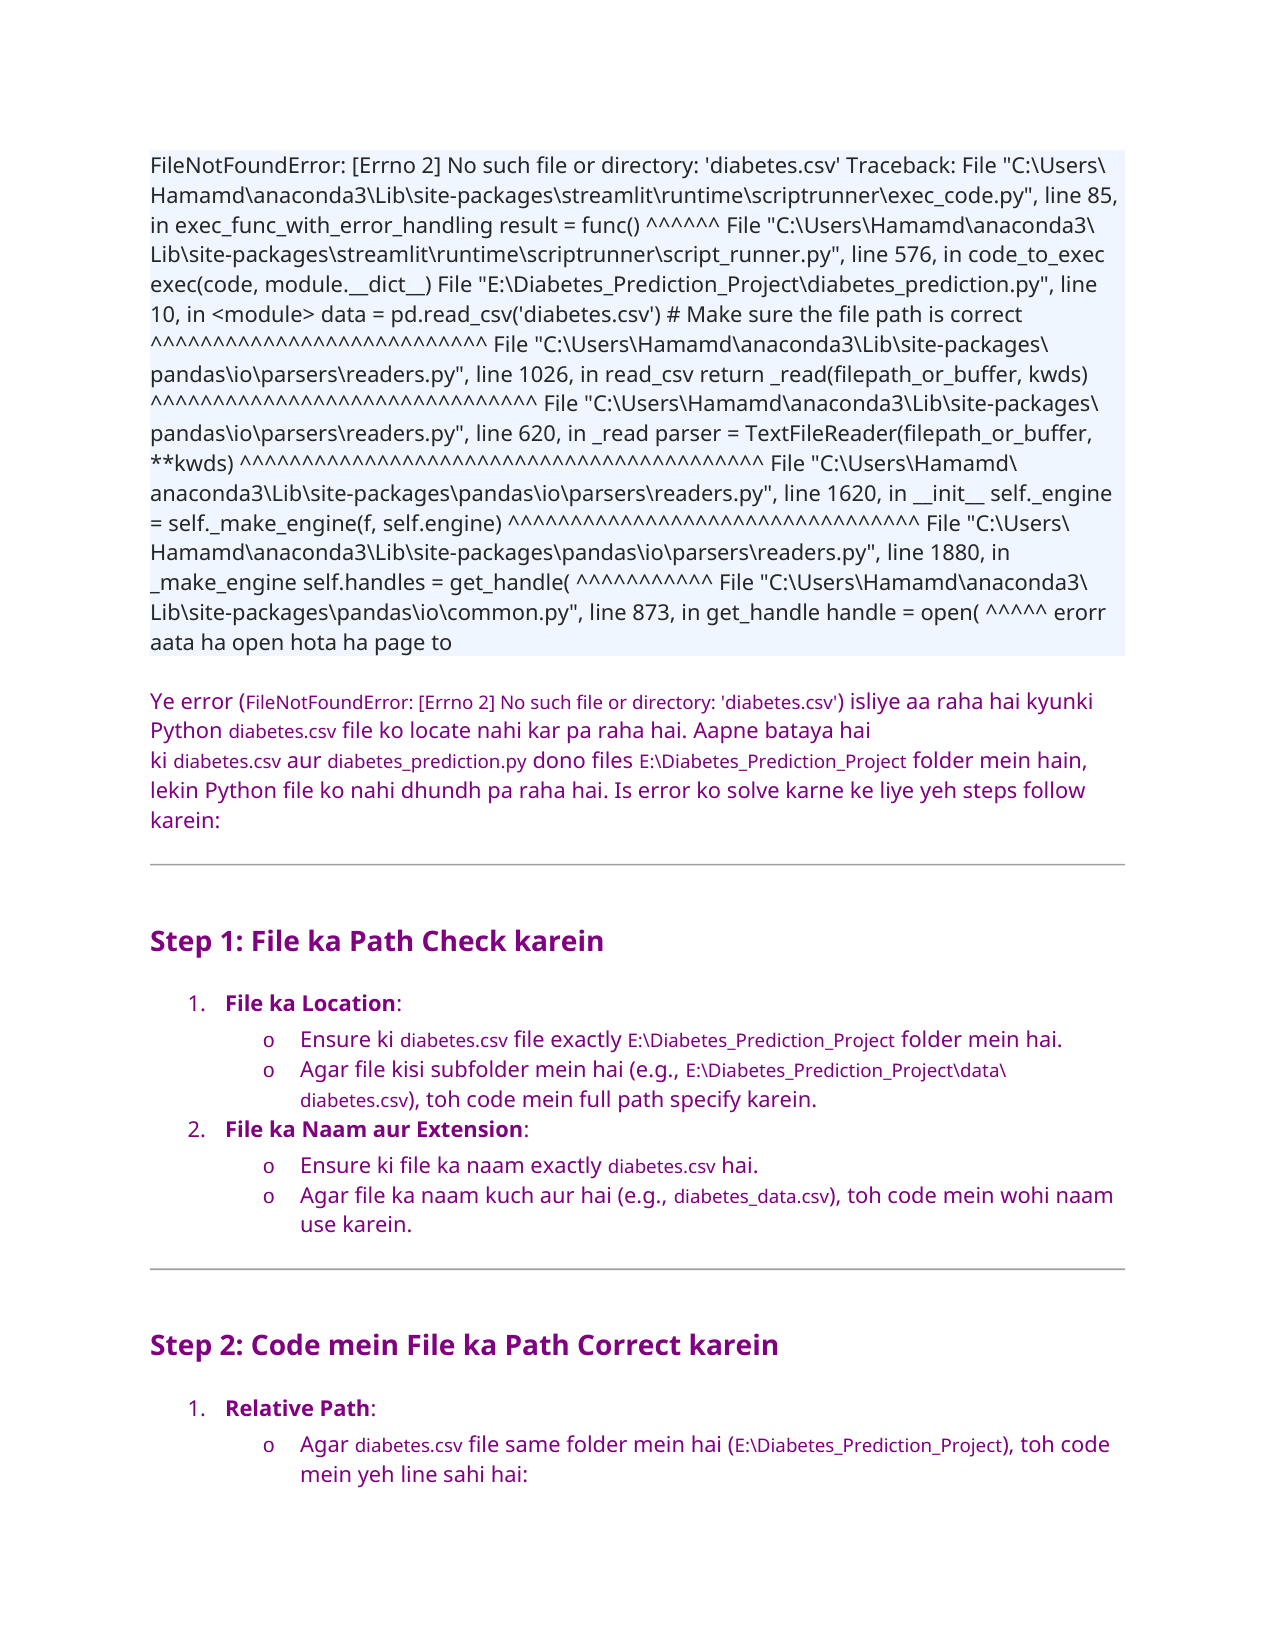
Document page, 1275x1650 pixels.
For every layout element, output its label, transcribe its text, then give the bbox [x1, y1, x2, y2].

text Ye error (FileNotFoundError: [Errno 2] No such file or directory: 'diabetes.csv') isliye aa raha hai kyunki Python diabetes.csv file ko locate nahi kar pa raha hai. Aapne bataya hai ki diabetes.csv aur diabetes_prediction.py dono files E:\Diabetes_Prediction_Project folder mein hain, lekin Python file ko nahi dhundh pa raha hai. Is error ko solve karne ke liye yeh steps follow karein: [150, 686, 1125, 834]
text Step 2: Code mein File ka Path Correct karein [150, 1326, 1125, 1364]
list Agar file kisi subfolder mein hai (e.g., E:\Diabetes_Prediction_Project\data\diabetes.csv), toh code mein full path specify karein. [262, 1054, 1125, 1114]
list Ensure ki file ka naam exactly diabetes.csv hai. [262, 1150, 1125, 1180]
list Relative Path: [187, 1393, 1125, 1423]
text Step 1: File ka Path Check karein [150, 921, 1125, 959]
text FileNotFoundError: [Errno 2] No such file or directory: 'diabetes.csv' Traceback: File "C:\Users\Hamamd\anaconda3\Lib\site-packages\streamlit\runtime\scriptrunner\exec_code.py", line 85, in exec_func_with_error_handling result = func() ^^^^^^ File "C:\Users\Hamamd\anaconda3\Lib\site-packages\streamlit\runtime\scriptrunner\script_runner.py", line 576, in code_to_exec exec(code, module.__dict__) File "E:\Diabetes_Prediction_Project\diabetes_prediction.py", line 10, in <module> data = pd.read_csv('diabetes.csv') # Make sure the file path is correct ^^^^^^^^^^^^^^^^^^^^^^^^^^^ File "C:\Users\Hamamd\anaconda3\Lib\site-packages\pandas\io\parsers\readers.py", line 1026, in read_csv return _read(filepath_or_buffer, kwds) ^^^^^^^^^^^^^^^^^^^^^^^^^^^^^^^ File "C:\Users\Hamamd\anaconda3\Lib\site-packages\pandas\io\parsers\readers.py", line 620, in _read parser = TextFileReader(filepath_or_buffer, **kwds) ^^^^^^^^^^^^^^^^^^^^^^^^^^^^^^^^^^^^^^^^^^ File "C:\Users\Hamamd\anaconda3\Lib\site-packages\pandas\io\parsers\readers.py", line 1620, in __init__ self._engine = self._make_engine(f, self.engine) ^^^^^^^^^^^^^^^^^^^^^^^^^^^^^^^^^ File "C:\Users\Hamamd\anaconda3\Lib\site-packages\pandas\io\parsers\readers.py", line 1880, in _make_engine self.handles = get_handle( ^^^^^^^^^^^ File "C:\Users\Hamamd\anaconda3\Lib\site-packages\pandas\io\common.py", line 873, in get_handle handle = open( ^^^^^ erorr aata ha open hota ha page to [150, 150, 1125, 656]
list Agar diabetes.csv file same folder mein hai (E:\Diabetes_Prediction_Project), toh code mein yeh line sahi hai: [262, 1429, 1125, 1489]
list File ka Naam aur Extension: [187, 1114, 1125, 1144]
list File ka Location: [187, 988, 1125, 1018]
list Ensure ki diabetes.csv file exactly E:\Diabetes_Prediction_Project folder mein hai. [262, 1024, 1125, 1054]
list Agar file ka naam kuch aur hai (e.g., diabetes_data.csv), toh code mein wohi naam use karein. [262, 1180, 1125, 1239]
